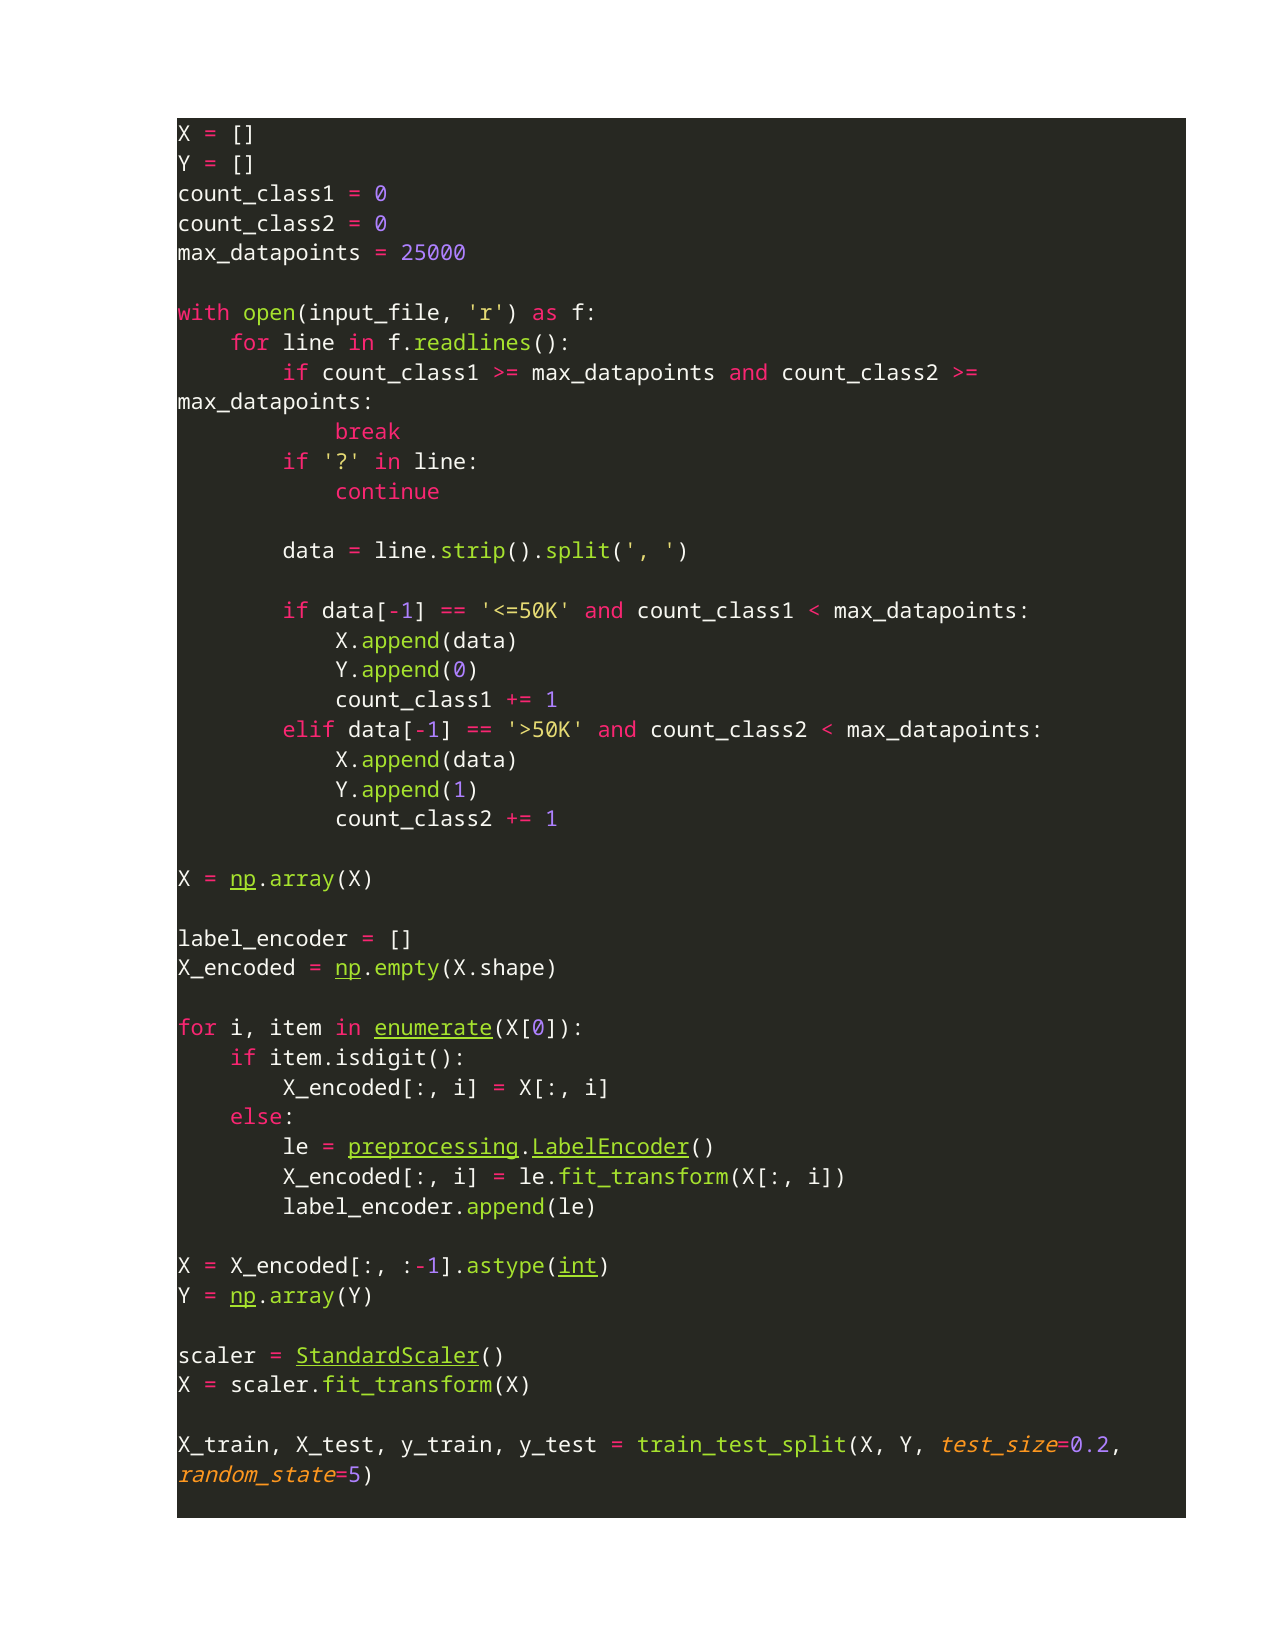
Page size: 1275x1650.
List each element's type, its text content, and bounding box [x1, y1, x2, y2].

text count_class1 = 0 [177, 178, 1186, 207]
text if '?' in line: [177, 446, 1186, 476]
text if item.isdigit(): [177, 1042, 1186, 1071]
text Y = np.array(Y) [177, 1280, 1186, 1310]
text continue [177, 476, 1186, 505]
text with open(input_file, 'r') as f: [177, 297, 1186, 327]
text elif data[-1] == '>50K' and count_class2 < max_datapoints: [177, 714, 1186, 744]
text X_encoded[:, i] = le.fit_transform(X[:, i]) [177, 1161, 1186, 1191]
text else: [177, 1101, 1186, 1131]
text X_encoded = np.empty(X.shape) [177, 952, 1186, 982]
text for line in f.readlines(): [177, 327, 1186, 356]
text count_class1 += 1 [177, 684, 1186, 714]
text Y = [] [177, 148, 1186, 178]
text break [177, 416, 1186, 446]
text X.append(data) [177, 624, 1186, 654]
text X = scaler.fit_transform(X) [177, 1369, 1186, 1399]
text count_class2 = 0 [177, 207, 1186, 237]
text X_train, X_test, y_train, y_test = train_test_split(X, Y, test_size=0.2, random_state=5) [177, 1429, 1186, 1488]
text max_datapoints = 25000 [177, 237, 1186, 267]
text if count_class1 >= max_datapoints and count_class2 >= max_datapoints: [177, 356, 1186, 416]
text X = np.array(X) [177, 863, 1186, 893]
text label_encoder.append(le) [177, 1191, 1186, 1220]
text data = line.strip().split(', ') [177, 535, 1186, 565]
text for i, item in enumerate(X[0]): [177, 1012, 1186, 1042]
text count_class2 += 1 [177, 803, 1186, 833]
text scaler = StandardScaler() [177, 1339, 1186, 1369]
text X = X_encoded[:, :-1].astype(int) [177, 1250, 1186, 1280]
text X_encoded[:, i] = X[:, i] [177, 1071, 1186, 1101]
text le = preprocessing.LabelEncoder() [177, 1131, 1186, 1161]
text X = [] [177, 118, 1186, 148]
text X.append(data) [177, 744, 1186, 773]
text Y.append(1) [177, 773, 1186, 803]
text if data[-1] == '<=50K' and count_class1 < max_datapoints: [177, 595, 1186, 624]
text label_encoder = [] [177, 922, 1186, 952]
text Y.append(0) [177, 654, 1186, 684]
